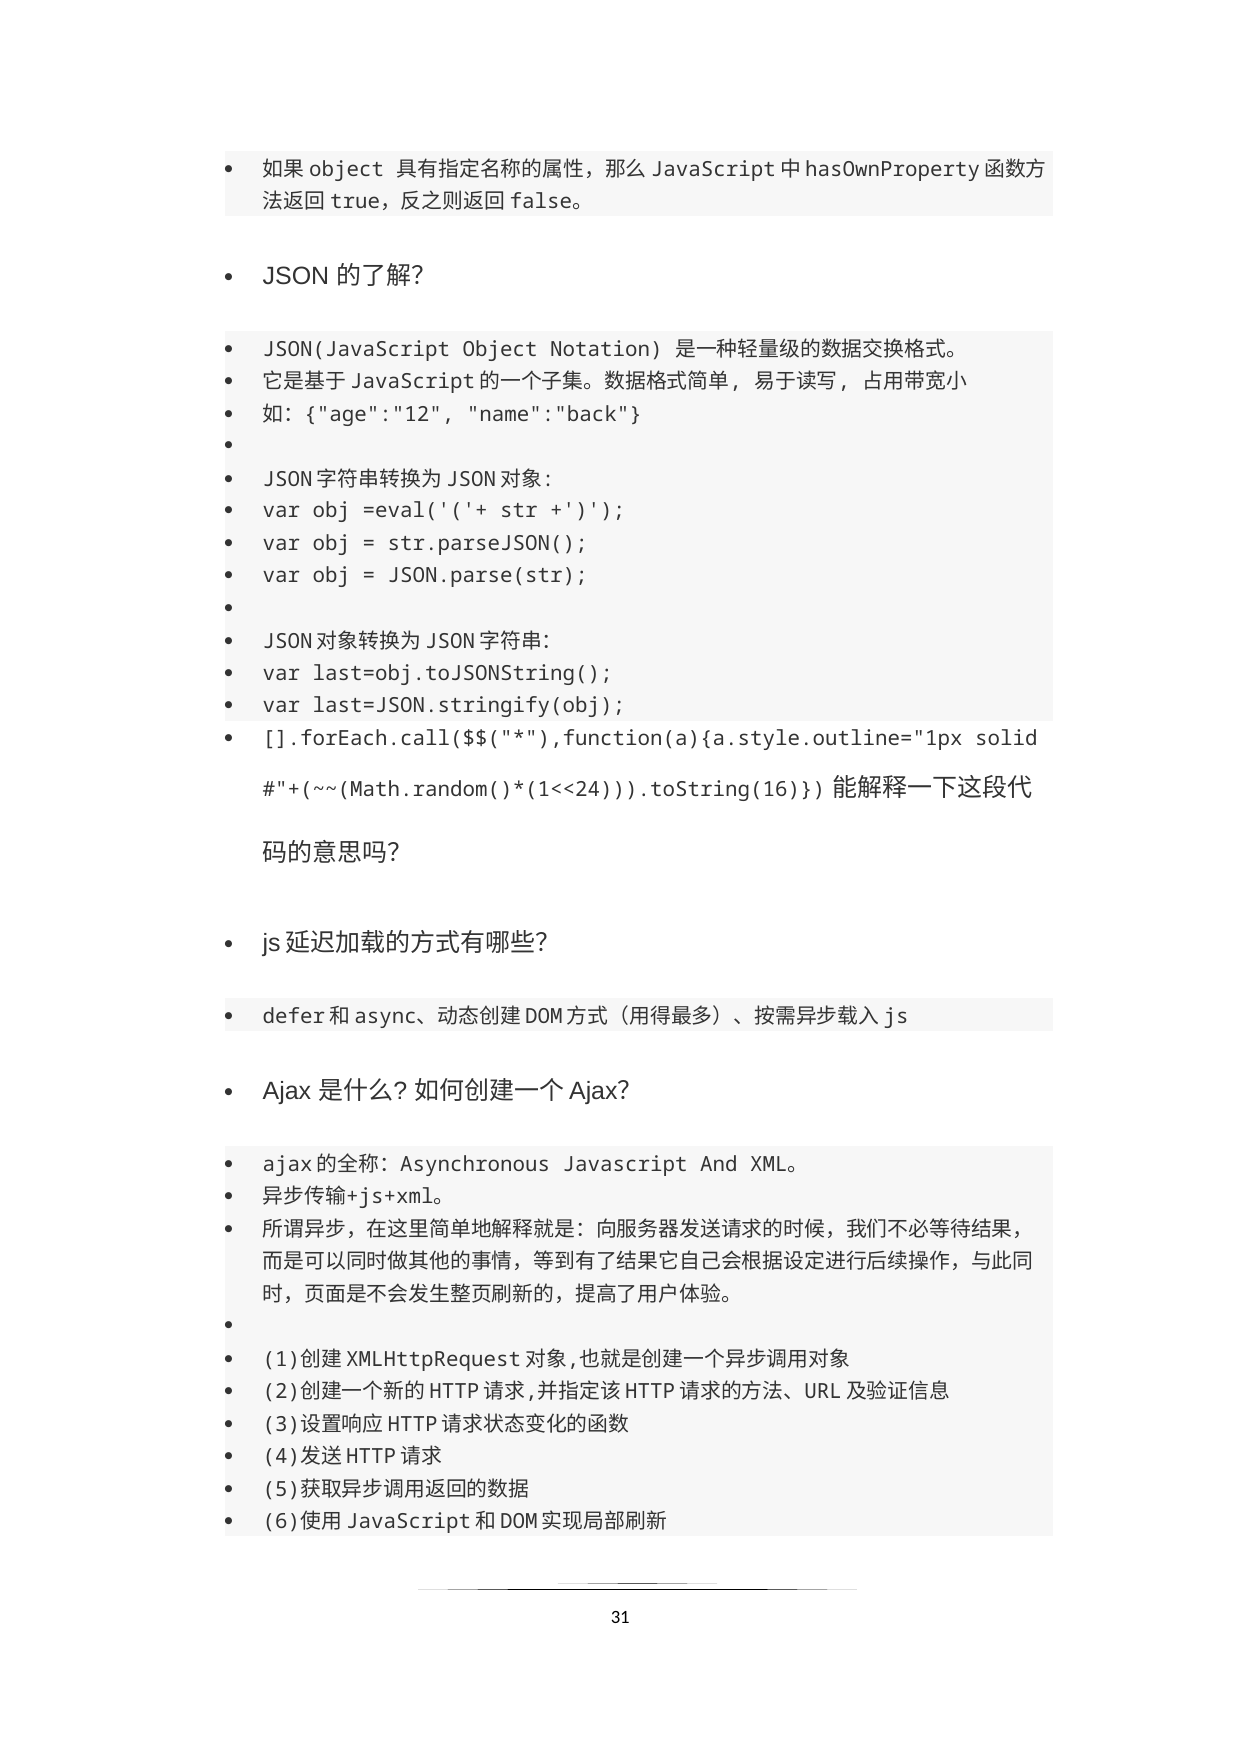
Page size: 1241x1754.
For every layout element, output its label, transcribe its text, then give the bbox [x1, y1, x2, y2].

list var last=JSON.stringify(obj); [225, 688, 1053, 721]
list (3)设置响应HTTP请求状态变化的函数 [225, 1406, 1053, 1438]
list 如：{"age":"12", "name":"back"} [225, 396, 1053, 428]
list var last=obj.toJSONString(); [225, 656, 1053, 688]
list defer和async、动态创建DOM方式（用得最多）、按需异步载入js [225, 998, 1053, 1031]
list (1)创建XMLHttpRequest对象,也就是创建一个异步调用对象 [225, 1341, 1053, 1373]
list 如果 object 具有指定名称的属性，那么JavaScript中hasOwnProperty函数方法返回 true，反之则返回 false。 [225, 151, 1053, 216]
list 异步传输+js+xml。 [225, 1178, 1053, 1211]
list JSON 的了解？ [225, 241, 1053, 306]
list var obj =eval('('+ str +')'); [225, 493, 1053, 526]
list 它是基于JavaScript的一个子集。数据格式简单, 易于读写, 占用带宽小 [225, 363, 1053, 396]
list var obj = JSON.parse(str); [225, 558, 1053, 591]
list Ajax 是什么? 如何创建一个Ajax？ [225, 1056, 1053, 1121]
list var obj = str.parseJSON(); [225, 526, 1053, 558]
list (4)发送HTTP请求 [225, 1438, 1053, 1471]
list ajax的全称：Asynchronous Javascript And XML。 [225, 1146, 1053, 1178]
list (6)使用JavaScript和DOM实现局部刷新 [225, 1503, 1053, 1536]
list (5)获取异步调用返回的数据 [225, 1471, 1053, 1503]
list [].forEach.call($$("*"),function(a){a.style.outline="1px solid #"+(~~(Math.random()*(1<<24))).toString(16)}) 能解释一下这段代码的意思吗？ [225, 721, 1053, 883]
list JSON对象转换为JSON字符串： [225, 623, 1053, 656]
list (2)创建一个新的HTTP请求,并指定该HTTP请求的方法、URL及验证信息 [225, 1373, 1053, 1406]
list js延迟加载的方式有哪些？ [225, 908, 1053, 973]
list 所谓异步，在这里简单地解释就是：向服务器发送请求的时候，我们不必等待结果，而是可以同时做其他的事情，等到有了结果它自己会根据设定进行后续操作，与此同时，页面是不会发生整页刷新的，提高了用户体验。 [225, 1211, 1053, 1308]
list JSON字符串转换为JSON对象: [225, 461, 1053, 493]
list JSON(JavaScript Object Notation) 是一种轻量级的数据交换格式。 [225, 331, 1053, 363]
